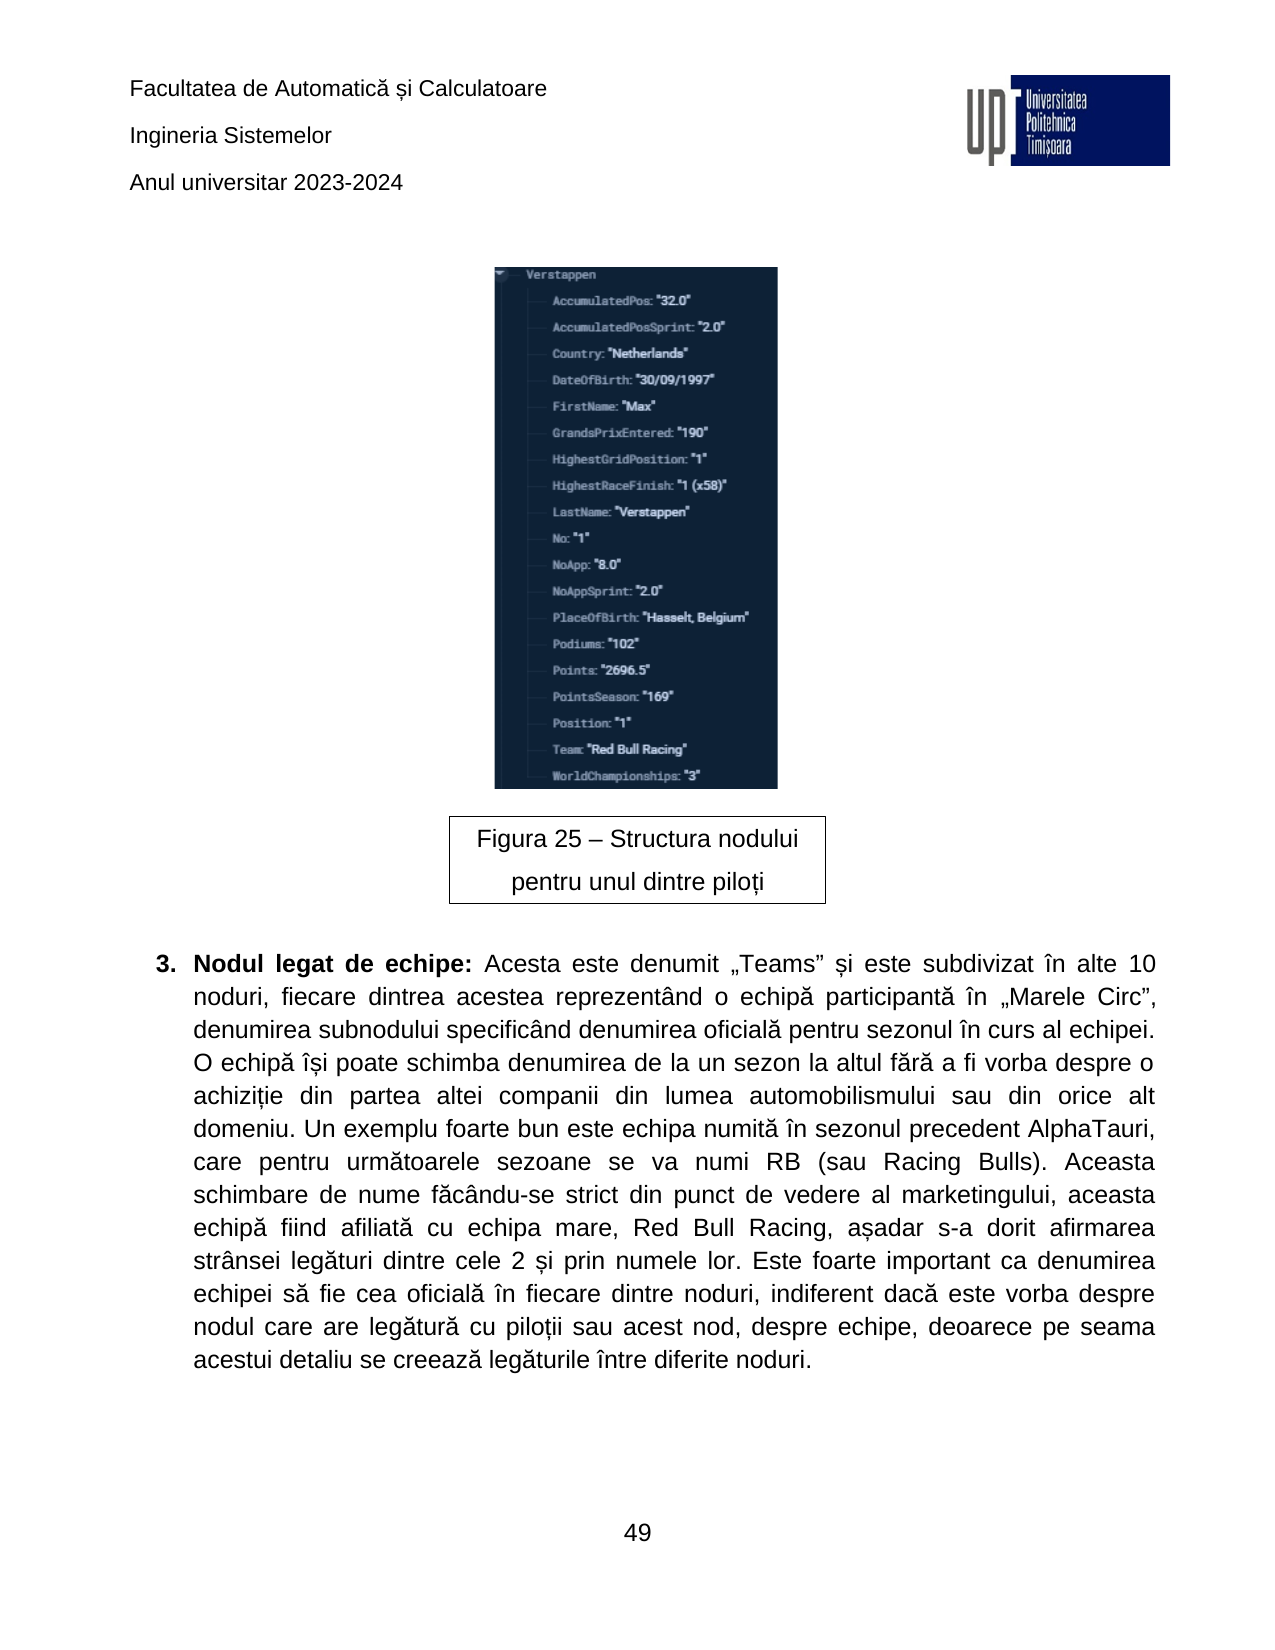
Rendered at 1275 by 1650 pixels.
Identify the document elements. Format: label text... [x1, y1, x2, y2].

list Nodul legat de echipe: Acesta este denumit „Teams” și este subdivizat în alte 10 noduri, fiecare dintrea acestea reprezentând o echipă participantă în „Marele Circ”, denumirea subnodului specificând denumirea oficială pentru sezonul în curs al echipei. O echipă își poate schimba denumirea de la un sezon la altul fără a fi vorba despre o achiziție din partea altei companii din lumea automobilismului sau din orice alt domeniu. Un exemplu foarte bun este echipa numită în sezonul precedent AlphaTauri, care pentru următoarele sezoane se va numi RB (sau Racing Bulls). Aceasta schimbare de nume făcându-se strict din punct de vedere al marketingului, aceasta echipă fiind afiliată cu echipa mare, Red Bull Racing, așadar s-a dorit afirmarea strânsei legături dintre cele 2 și prin numele lor. Este foarte important ca denumirea echipei să fie cea oficială în fiecare dintre noduri, indiferent dacă este vorba despre nodul care are legătură cu piloții sau acest nod, despre echipe, deoarece pe seama acestui detaliu se creează legăturile între diferite noduri. [156, 949, 1157, 1374]
picture [967, 75, 1171, 166]
picture [493, 267, 777, 786]
